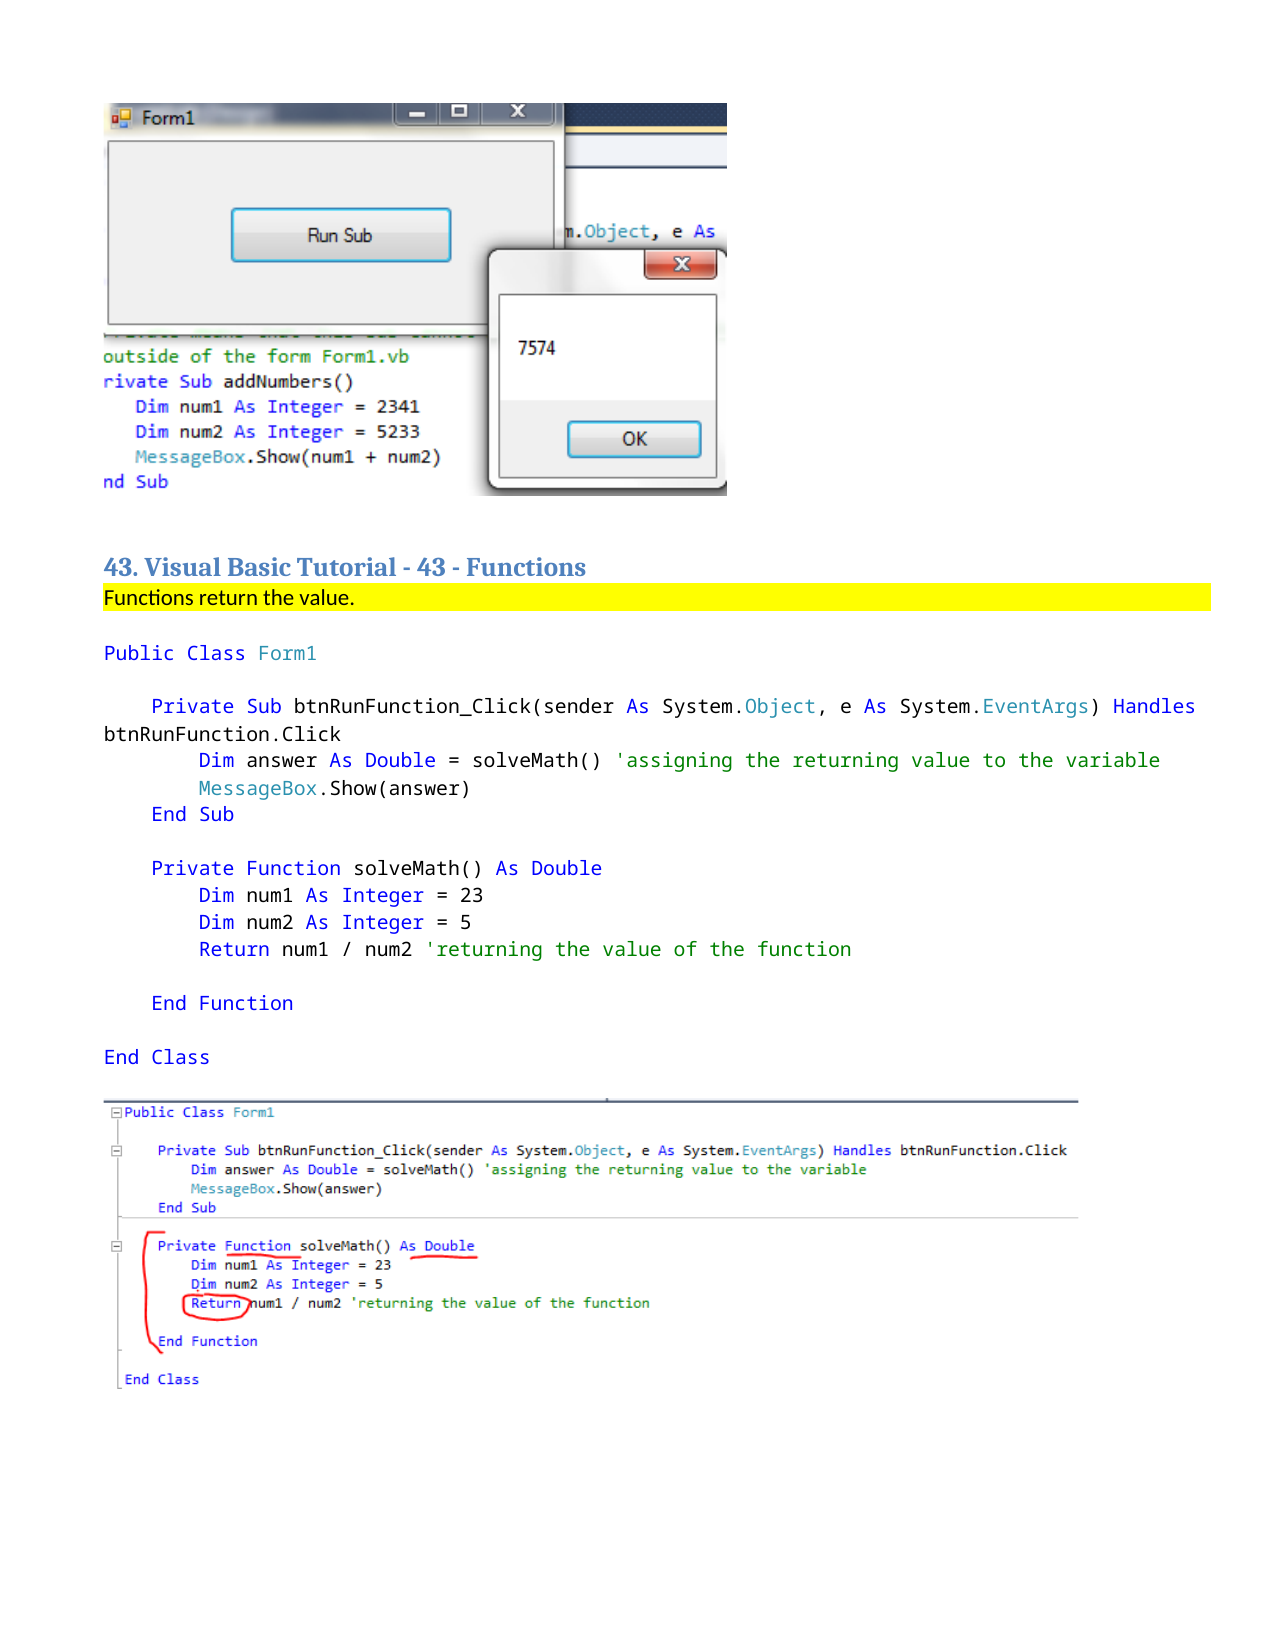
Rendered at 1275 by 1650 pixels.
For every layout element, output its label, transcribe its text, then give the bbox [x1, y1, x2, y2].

subtitle 43. Visual Basic Tutorial - 43 - Functions [103, 552, 1211, 583]
text Private Function solveMath() As Double [103, 855, 1211, 882]
text End Function [103, 989, 1211, 1017]
text End Sub [103, 801, 1211, 828]
text Public Class Form1 [103, 639, 1211, 666]
picture [103, 103, 727, 496]
picture [103, 1098, 1079, 1389]
text Return num1 / num2 'returning the value of the function [103, 936, 1211, 963]
text Private Sub btnRunFunction_Click(sender As System.Object, e As System.EventArgs) Handles btnRunFunction.Click [103, 693, 1211, 747]
text Dim num2 As Integer = 5 [103, 909, 1211, 936]
text End Class [103, 1043, 1211, 1071]
text MessageBox.Show(answer) [103, 774, 1211, 801]
text Dim num1 As Integer = 23 [103, 882, 1211, 909]
subtitle Functions return the value. [103, 583, 1211, 611]
text Dim answer As Double = solveMath() 'assigning the returning value to the variable [103, 747, 1211, 774]
